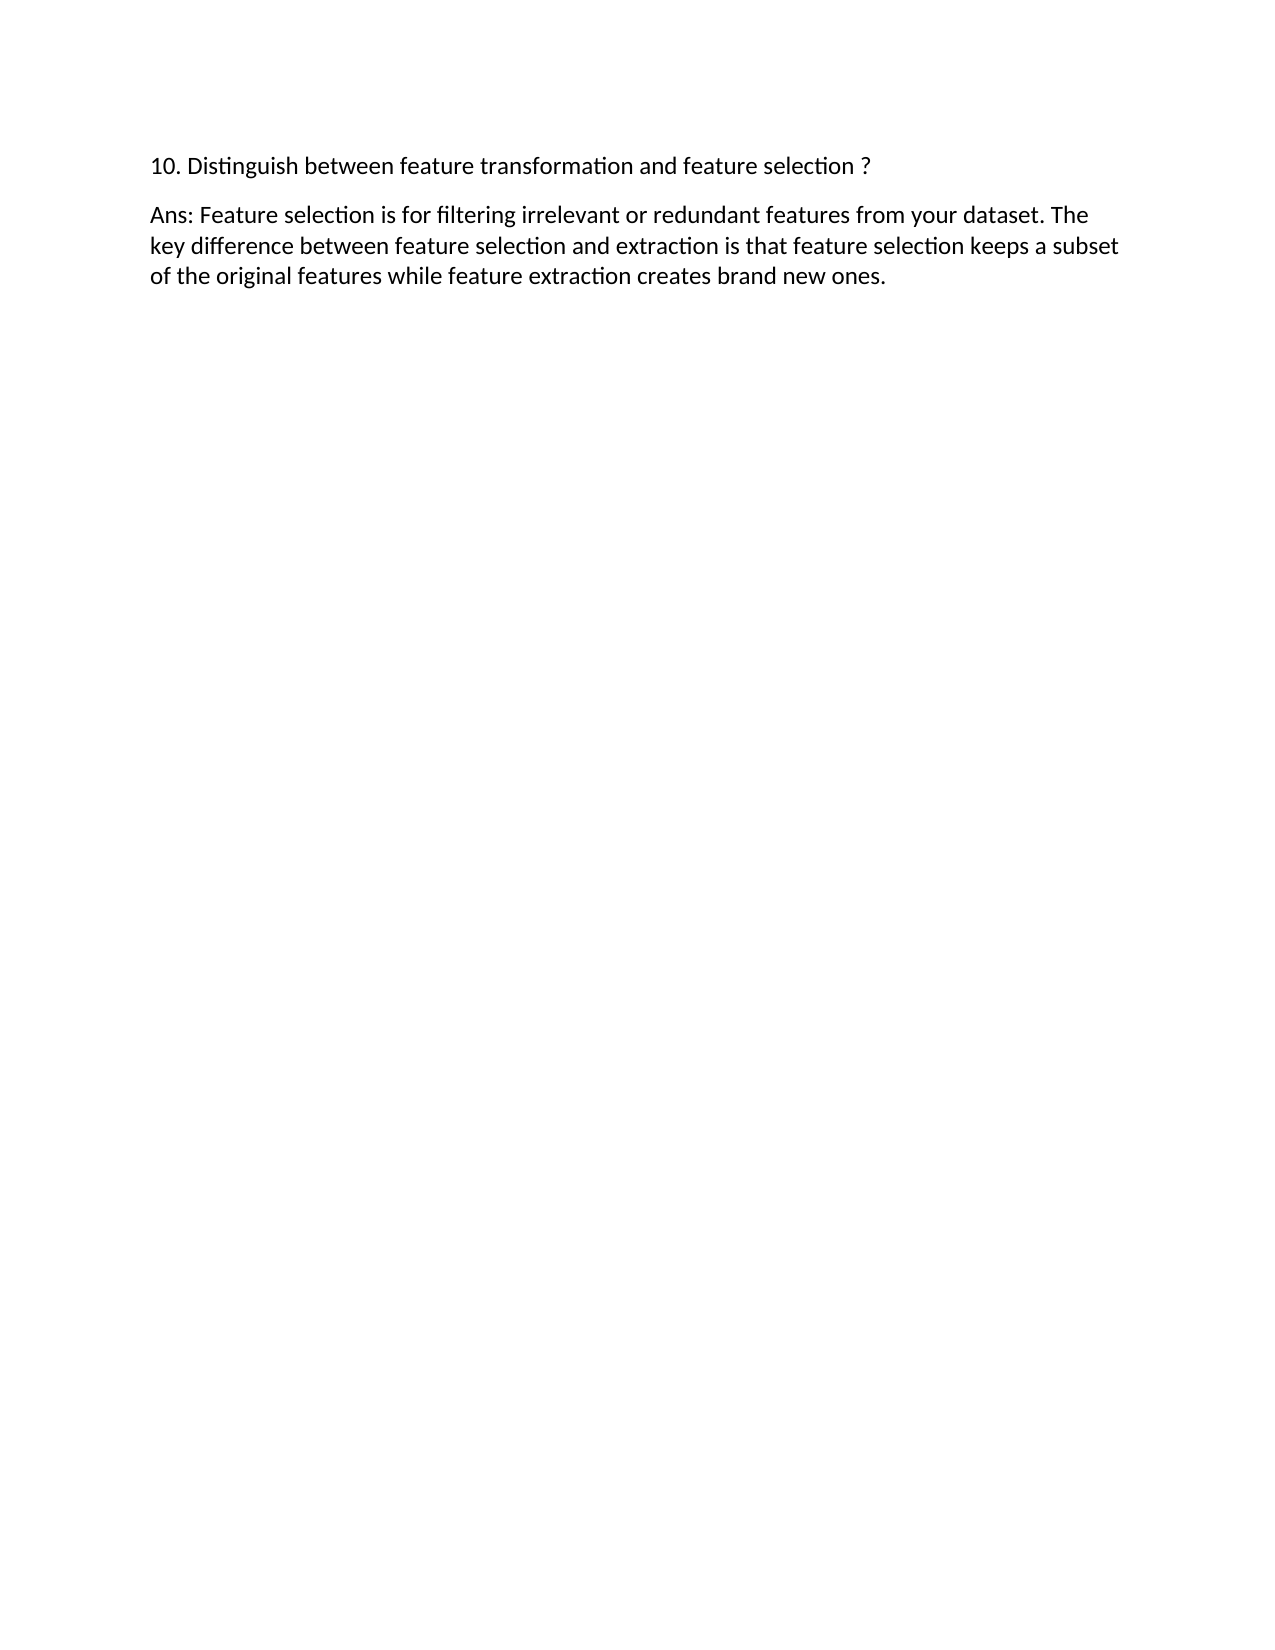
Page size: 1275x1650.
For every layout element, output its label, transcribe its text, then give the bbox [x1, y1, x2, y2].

text Ans: Feature selection is for filtering irrelevant or redundant features from your dataset. The key difference between feature selection and extraction is that feature selection keeps a subset of the original features while feature extraction creates brand new ones. [150, 199, 1125, 291]
subtitle 10. Distinguish between feature transformation and feature selection ? [150, 150, 1125, 181]
